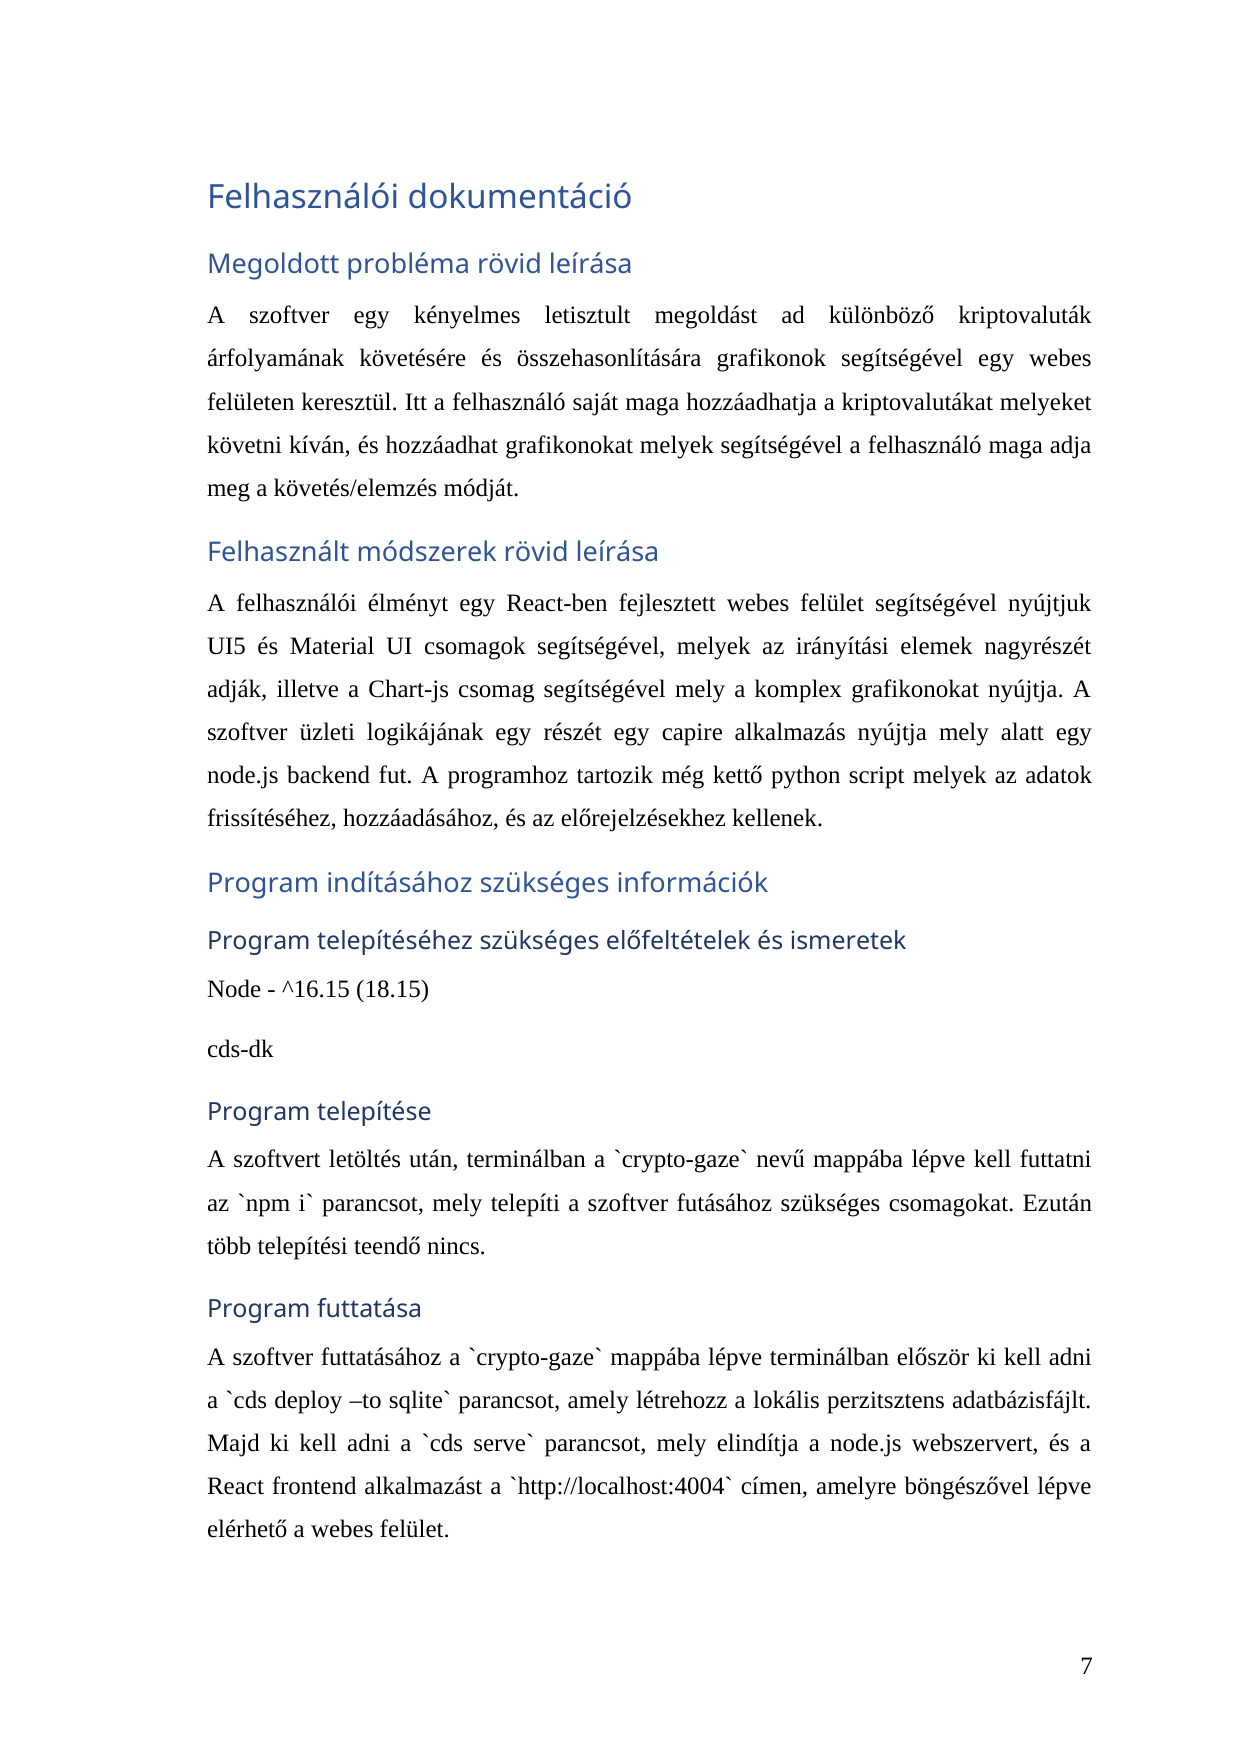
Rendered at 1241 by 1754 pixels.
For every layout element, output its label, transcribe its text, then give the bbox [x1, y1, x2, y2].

subtitle Program telepítése [207, 1093, 1092, 1127]
subtitle Felhasznált módszerek rövid leírása [207, 533, 1092, 569]
text Node - ^16.15 (18.15) [207, 974, 1092, 1003]
subtitle Felhasználói dokumentáció [207, 173, 1092, 218]
subtitle Megoldott probléma rövid leírása [207, 245, 1092, 282]
text cds-dk [207, 1034, 1092, 1062]
text A szoftver egy kényelmes letisztult megoldást ad különböző kriptovaluták árfolyamának követésére és összehasonlítására grafikonok segítségével egy webes felületen keresztül. Itt a felhasználó saját maga hozzáadhatja a kriptovalutákat melyeket követni kíván, és hozzáadhat grafikonokat melyek segítségével a felhasználó maga adja meg a követés/elemzés módját. [207, 300, 1092, 502]
text A felhasználói élményt egy React-ben fejlesztett webes felület segítségével nyújtjuk UI5 és Material UI csomagok segítségével, melyek az irányítási elemek nagyrészét adják, illetve a Chart-js csomag segítségével mely a komplex grafikonokat nyújtja. A szoftver üzleti logikájának egy részét egy capire alkalmazás nyújtja mely alatt egy node.js backend fut. A programhoz tartozik még kettő python script melyek az adatok frissítéséhez, hozzáadásához, és az előrejelzésekhez kellenek. [207, 588, 1092, 832]
subtitle Program futtatása [207, 1291, 1092, 1324]
text A szoftvert letöltés után, terminálban a `crypto-gaze` nevű mappába lépve kell futtatni az `npm i` parancsot, mely telepíti a szoftver futásához szükséges csomagokat. Ezután több telepítési teendő nincs. [207, 1144, 1092, 1259]
subtitle Program telepítéséhez szükséges előfeltételek és ismeretek [207, 923, 1092, 957]
subtitle Program indításához szükséges információk [207, 863, 1092, 900]
text A szoftver futtatásához a `crypto-gaze` mappába lépve terminálban először ki kell adni a `cds deploy –to sqlite` parancsot, amely létrehozz a lokális perzitsztens adatbázisfájlt. Majd ki kell adni a `cds serve` parancsot, mely elindítja a node.js webszervert, és a React frontend alkalmazást a `http://localhost:4004` címen, amelyre böngészővel lépve elérhető a webes felület. [207, 1342, 1092, 1543]
